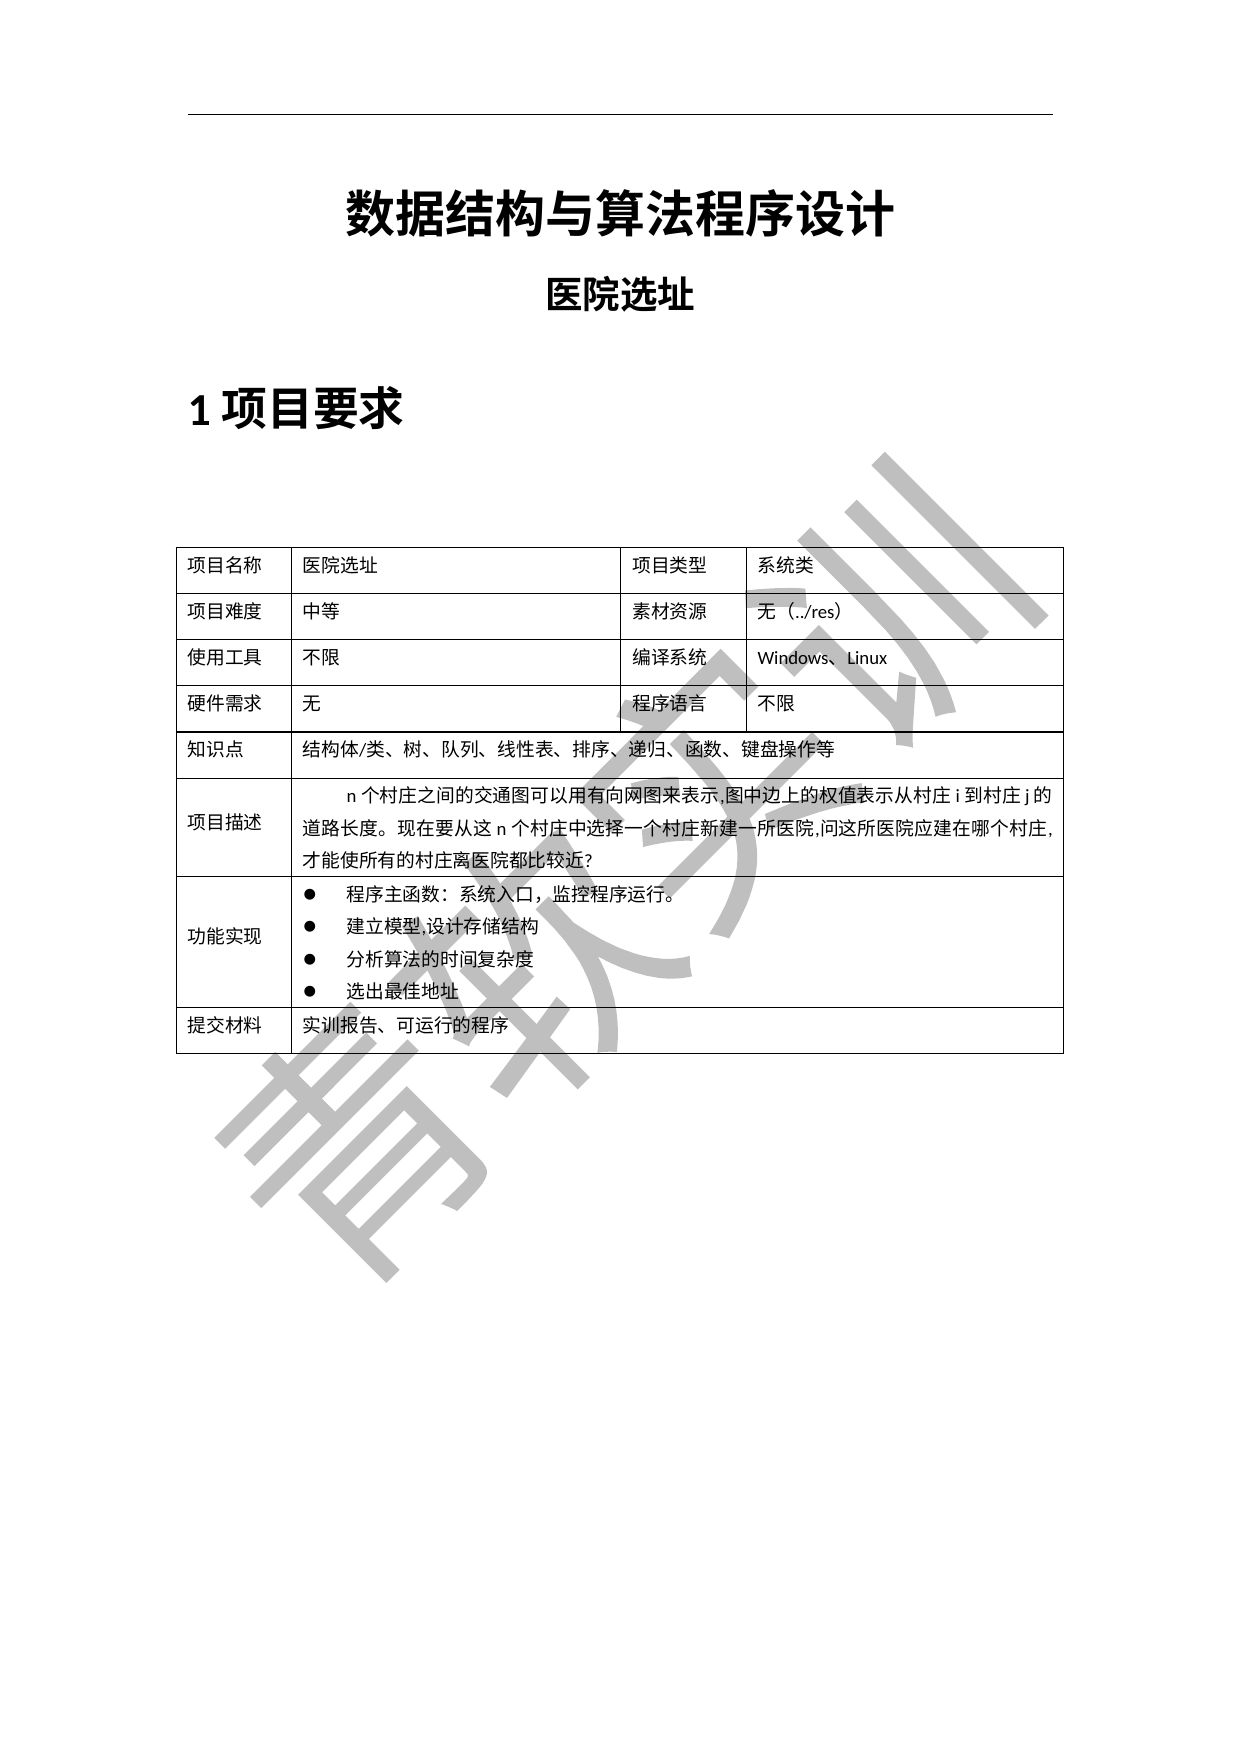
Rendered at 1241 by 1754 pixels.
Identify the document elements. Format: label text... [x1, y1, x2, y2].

table_header 医院选址 [292, 548, 620, 593]
text 数据结构与算法程序设计 [187, 162, 1053, 259]
table_header 项目类型 [621, 548, 746, 593]
table_header 项目名称 [177, 548, 291, 593]
table_cell 无（../res） [747, 594, 1063, 639]
table_cell n 个村庄之间的交通图可以用有向网图来表示,图中边上的权值表示从村庄i 到村庄j 的道路长度。现在要从这n 个村庄中选择一个村庄新建一所医院,问这所医院应建在哪个村庄,才能使所有的村庄离医院都比较近? [292, 779, 1063, 876]
table_cell 结构体/类、树、队列、线性表、排序、递归、函数、键盘操作等 [292, 733, 1063, 777]
table_cell 不限 [747, 686, 1063, 731]
table_cell 程序语言 [621, 686, 746, 731]
table_cell 中等 [292, 594, 620, 639]
table_cell 项目难度 [177, 594, 291, 639]
table_cell 无 [292, 686, 620, 731]
table_cell 素材资源 [621, 594, 746, 639]
table_header 系统类 [747, 548, 1063, 593]
table_cell Windows、Linux [747, 640, 1063, 685]
text 医院选址 [187, 259, 1053, 324]
table_cell 硬件需求 [177, 686, 291, 731]
table_cell 提交材料 [177, 1008, 291, 1053]
subtitle 1 项目要求 [187, 357, 1053, 454]
table_cell 项目描述 [177, 779, 291, 876]
table_cell 实训报告、可运行的程序 [292, 1008, 1063, 1053]
table_cell 编译系统 [621, 640, 746, 685]
table_cell 使用工具 [177, 640, 291, 685]
table_cell 程序主函数：系统入口，监控程序运行。 建立模型,设计存储结构 分析算法的时间复杂度 选出最佳地址 [292, 877, 1063, 1007]
table_cell 不限 [292, 640, 620, 685]
table_cell 知识点 [177, 733, 291, 777]
table_cell 功能实现 [177, 877, 291, 1007]
